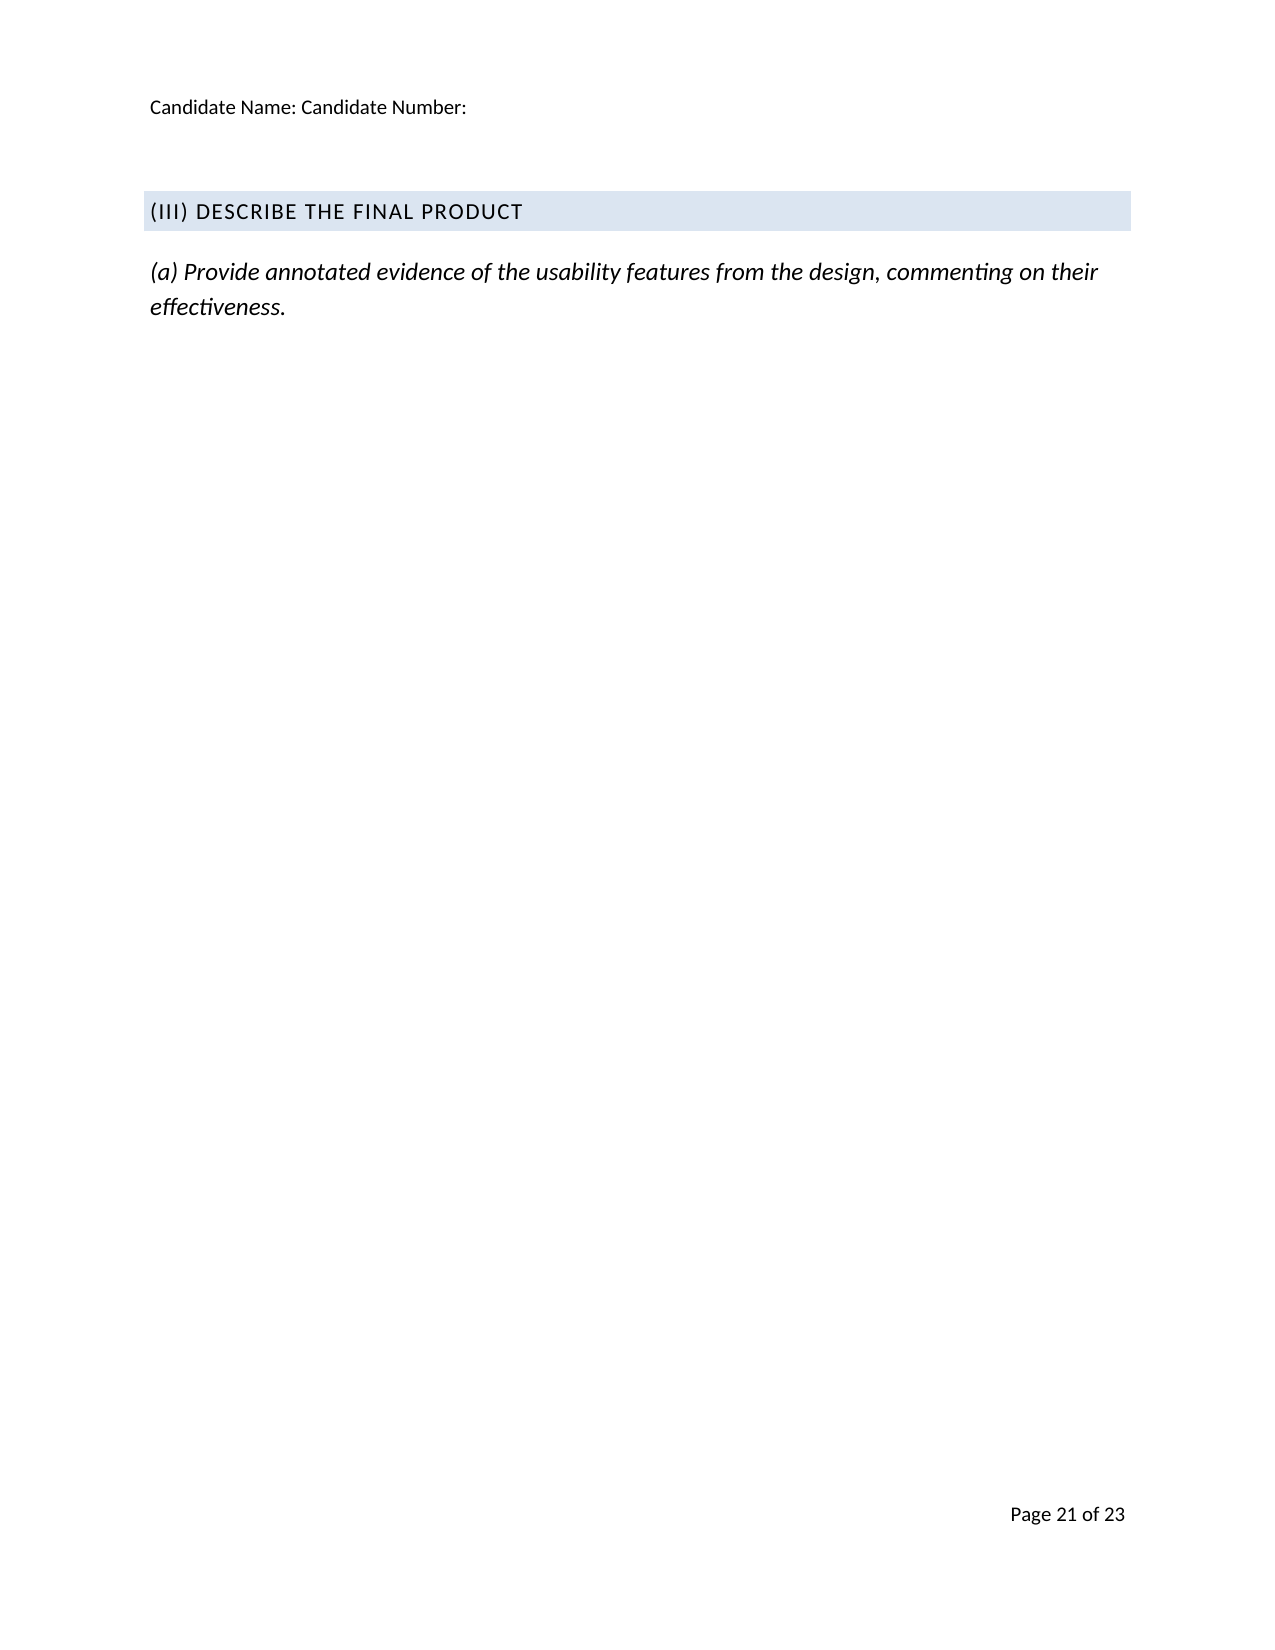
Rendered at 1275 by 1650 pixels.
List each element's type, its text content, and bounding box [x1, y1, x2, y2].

subtitle (III) DESCRIBE THE FINAL PRODUCT [150, 197, 1125, 225]
text (a) Provide annotated evidence of the usability features from the design, commenting on their effectiveness. [150, 256, 1125, 322]
